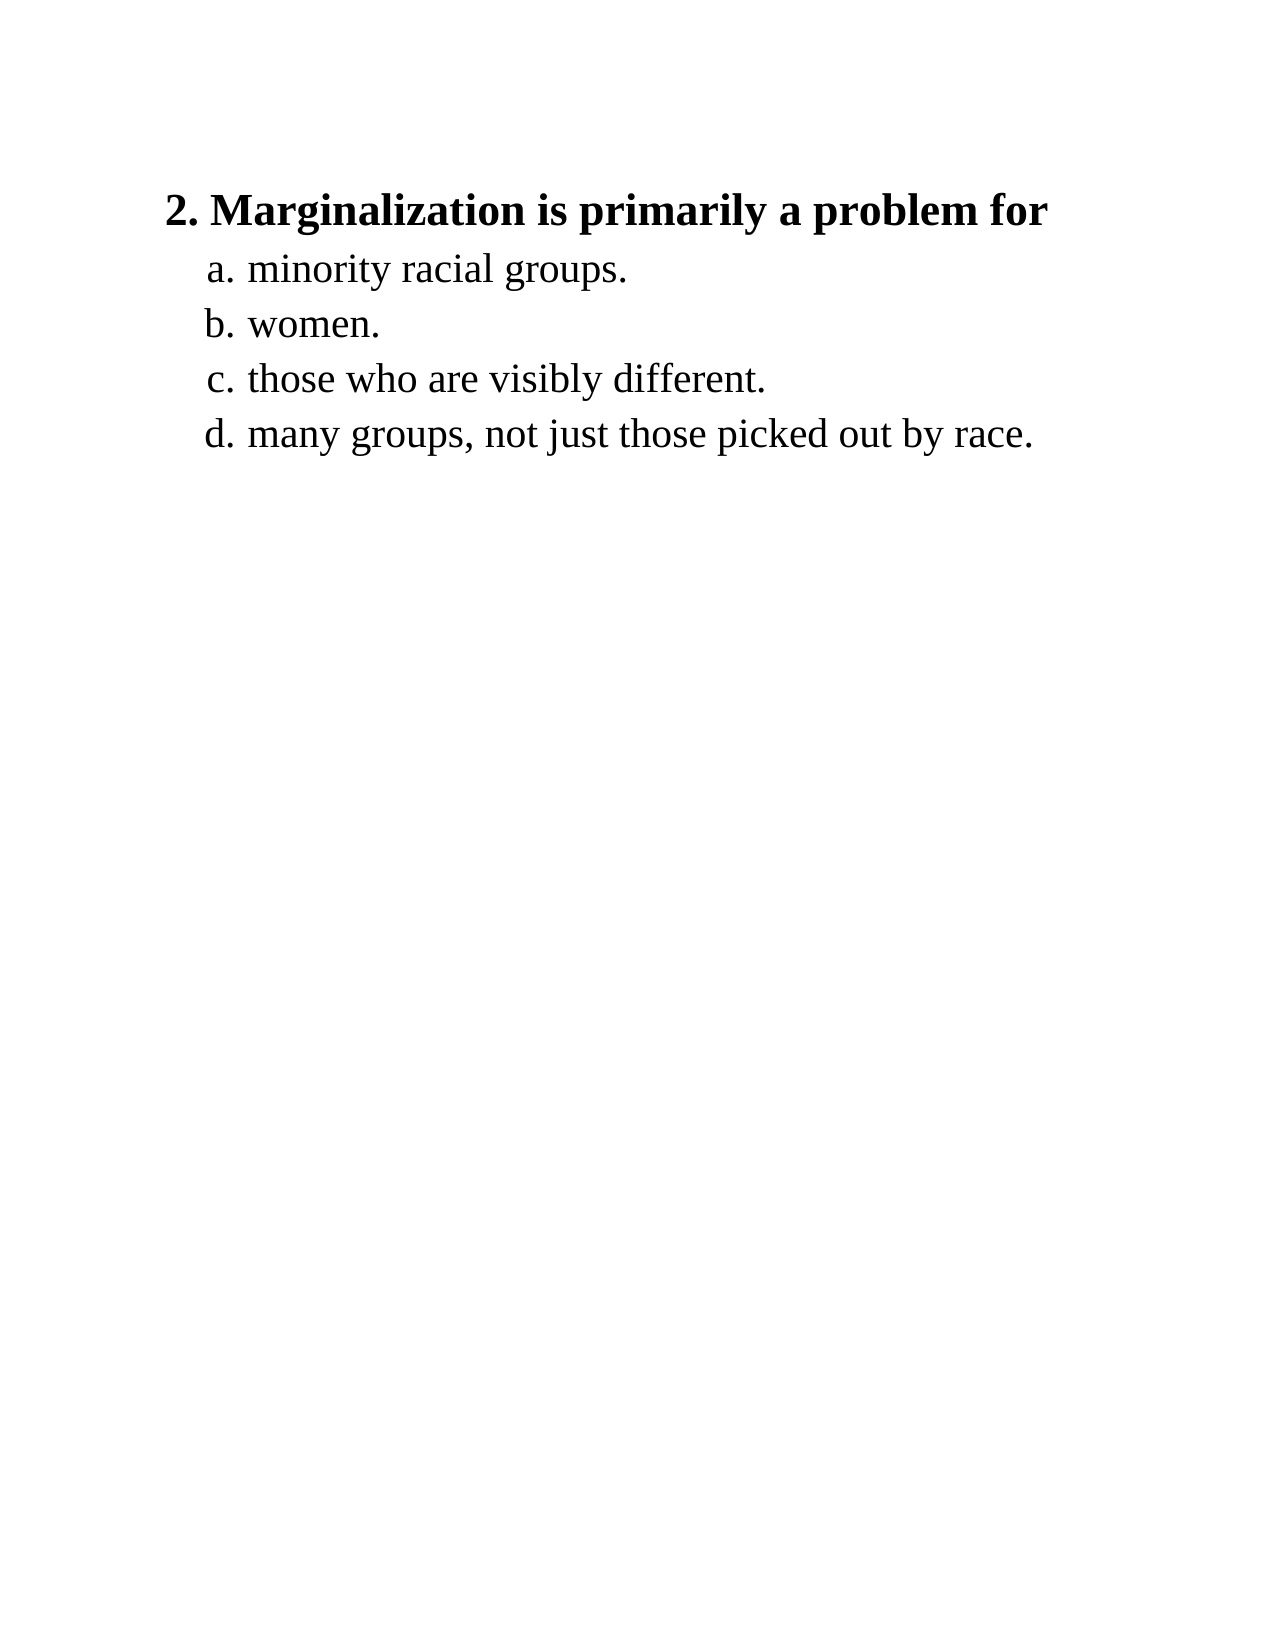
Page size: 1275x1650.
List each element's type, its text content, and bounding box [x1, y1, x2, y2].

text a. minority racial groups. [150, 243, 1125, 291]
text b. women. [150, 299, 1125, 347]
text c. those who are visibly different. [150, 354, 1125, 402]
text 2. Marginalization is primarily a problem for [150, 183, 1125, 236]
text d. many groups, not just those picked out by race. [150, 409, 1125, 457]
